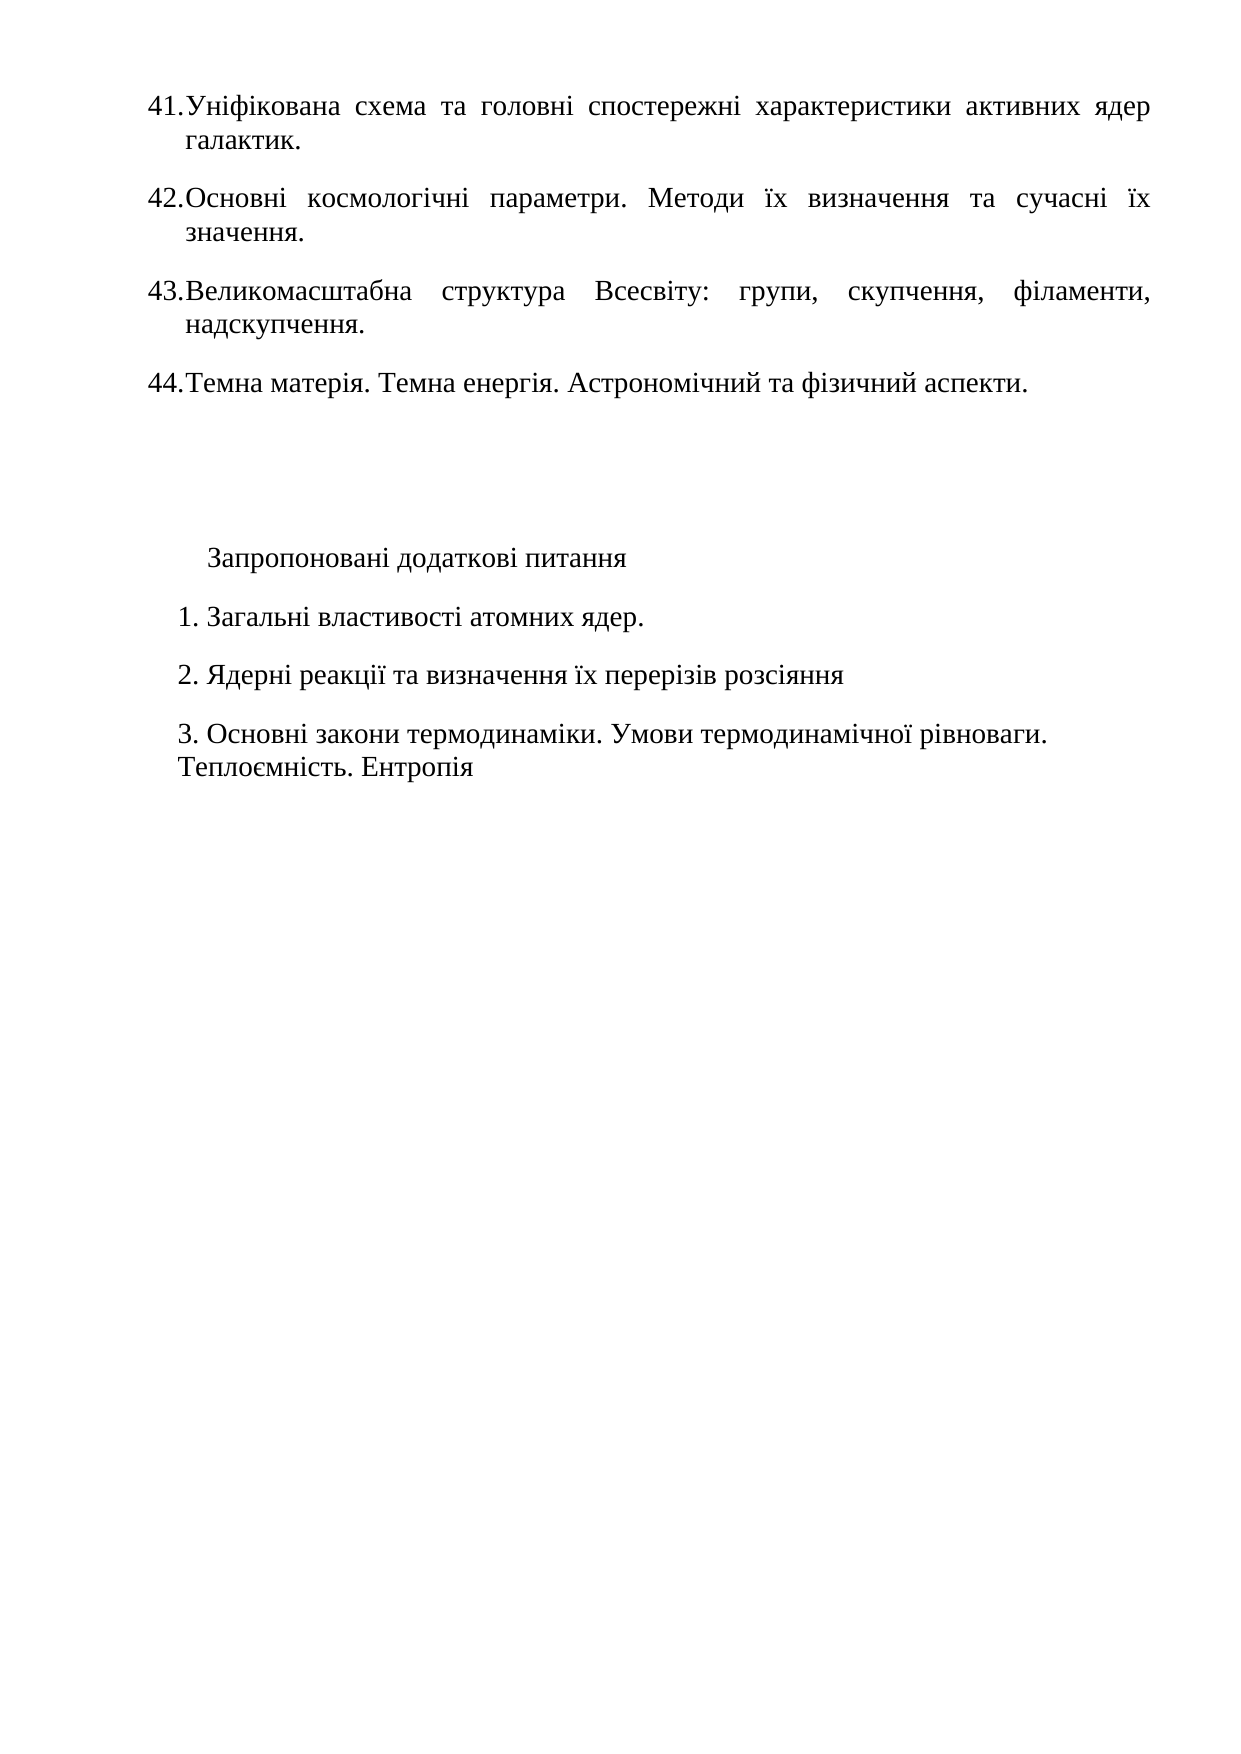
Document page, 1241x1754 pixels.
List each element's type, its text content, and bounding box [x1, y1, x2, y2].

text 2. Ядерні реакції та визначення їх перерізів розсіяння [177, 657, 1152, 691]
text Запропоновані додаткові питання [177, 540, 1152, 574]
list Темна матерія. Темна енергія. Астрономічний та фізичний аспекти. [148, 365, 1152, 398]
list Великомасштабна структура Всесвіту: групи, скупчення, філаменти, надскупчення. [148, 273, 1152, 340]
text 1. Загальні властивості атомних ядер. [177, 599, 1152, 632]
list Уніфікована схема та головні спостережні характеристики активних ядер галактик. [148, 88, 1152, 156]
text 3. Основні закони термодинаміки. Умови термодинамічної рівноваги. Теплоємність. Ентропія [177, 716, 1152, 783]
list Основні космологічні параметри. Методи їх визначення та сучасні їх значення. [148, 181, 1152, 248]
